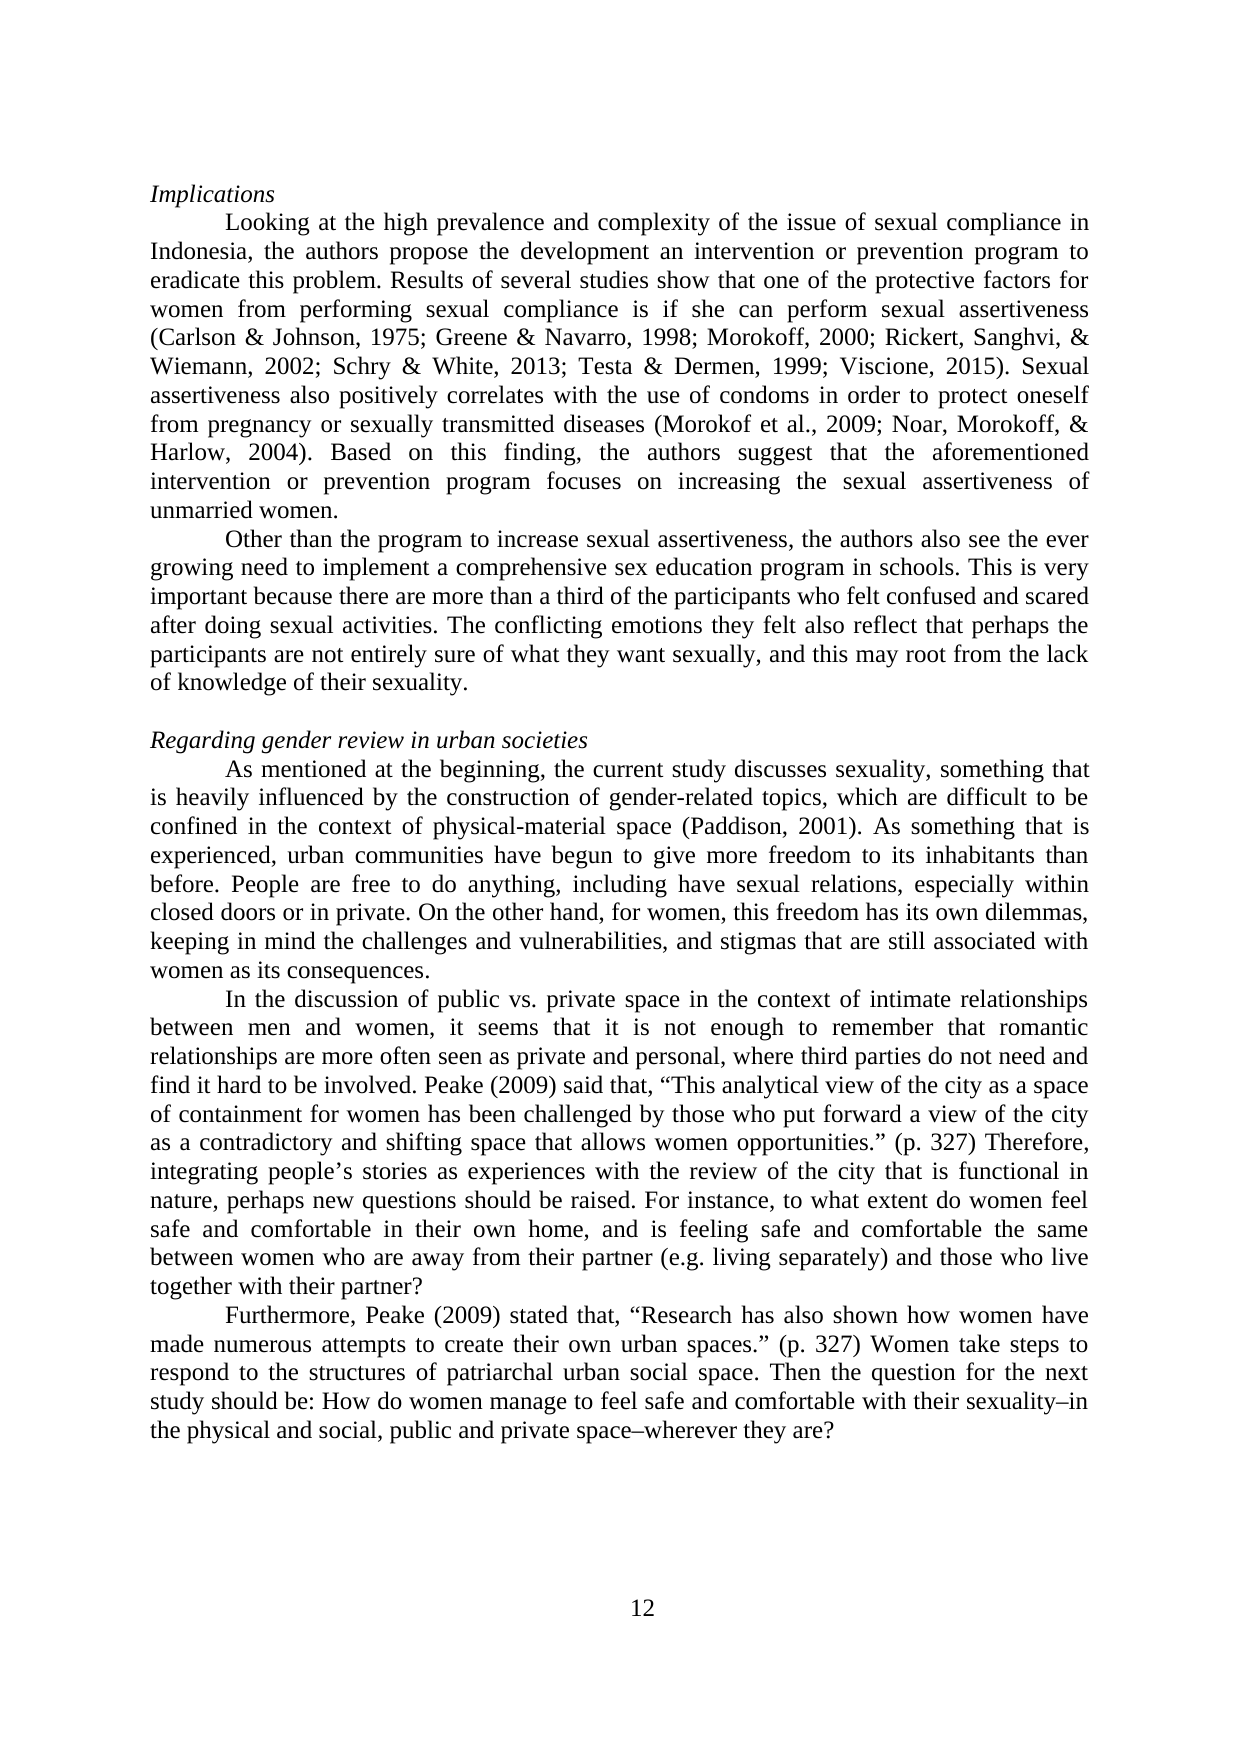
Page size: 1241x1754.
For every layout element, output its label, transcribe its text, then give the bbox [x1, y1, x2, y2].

text Other than the program to increase sexual assertiveness, the authors also see the ever growing need to implement a comprehensive sex education program in schools. This is very important because there are more than a third of the participants who felt confused and scared after doing sexual activities. The conflicting emotions they felt also reflect that perhaps the participants are not entirely sure of what they want sexually, and this may root from the lack of knowledge of their sexuality. [150, 524, 1090, 696]
text As mentioned at the beginning, the current study discusses sexuality, something that is heavily influenced by the construction of gender-related topics, which are difficult to be confined in the context of physical-material space (Paddison, 2001). As something that is experienced, urban communities have begun to give more freedom to its inhabitants than before. People are free to do anything, including have sexual relations, especially within closed doors or in private. On the other hand, for women, this freedom has its own dilemmas, keeping in mind the challenges and vulnerabilities, and stigmas that are still associated with women as its consequences. [150, 754, 1090, 984]
text Implications [150, 179, 1090, 207]
text Looking at the high prevalence and complexity of the issue of sexual compliance in Indonesia, the authors propose the development an intervention or prevention program to eradicate this problem. Results of several studies show that one of the protective factors for women from performing sexual compliance is if she can perform sexual assertiveness (Carlson & Johnson, 1975; Greene & Navarro, 1998; Morokoff, 2000; Rickert, Sanghvi, & Wiemann, 2002; Schry & White, 2013; Testa & Dermen, 1999; Viscione, 2015). Sexual assertiveness also positively correlates with the use of condoms in order to protect oneself from pregnancy or sexually transmitted diseases (Morokof et al., 2009; Noar, Morokoff, & Harlow, 2004). Based on this finding, the authors suggest that the aforementioned intervention or prevention program focuses on increasing the sexual assertiveness of unmarried women. [150, 207, 1090, 524]
text In the discussion of public vs. private space in the context of intimate relationships between men and women, it seems that it is not enough to remember that romantic relationships are more often seen as private and personal, where third parties do not need and find it hard to be involved. Peake (2009) said that, “This analytical view of the city as a space of containment for women has been challenged by those who put forward a view of the city as a contradictory and shifting space that allows women opportunities.” (p. 327) Therefore, integrating people’s stories as experiences with the review of the city that is functional in nature, perhaps new questions should be raised. For instance, to what extent do women feel safe and comfortable in their own home, and is feeling safe and comfortable the same between women who are away from their partner (e.g. living separately) and those who live together with their partner? [150, 984, 1090, 1300]
text Regarding gender review in urban societies [150, 725, 1090, 754]
text Furthermore, Peake (2009) stated that, “Research has also shown how women have made numerous attempts to create their own urban spaces.” (p. 327) Women take steps to respond to the structures of patriarchal urban social space. Then the question for the next study should be: How do women manage to feel safe and comfortable with their sexuality–in the physical and social, public and private space–wherever they are? [150, 1300, 1090, 1444]
